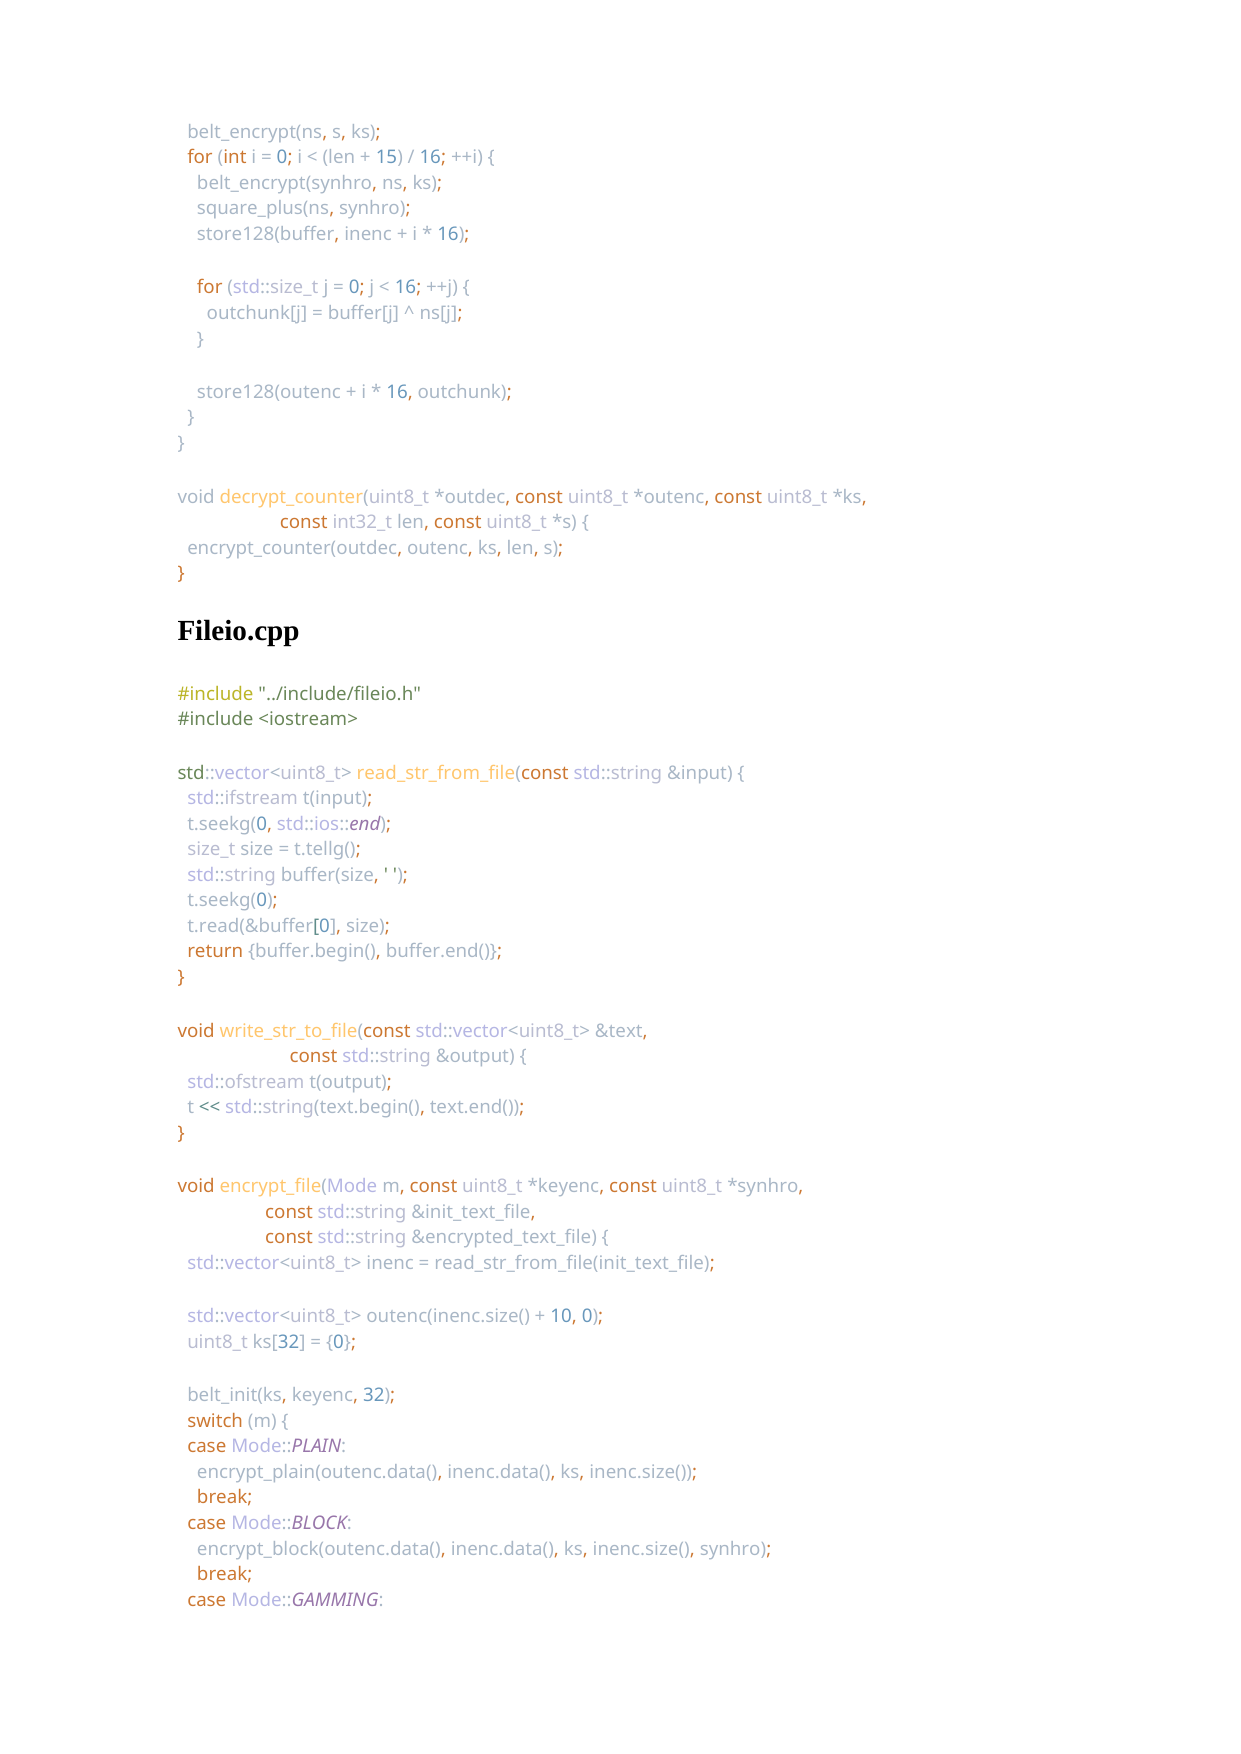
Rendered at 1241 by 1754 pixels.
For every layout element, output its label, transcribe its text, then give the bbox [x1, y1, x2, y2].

text Fileio.cpp [177, 613, 1152, 647]
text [177, 680, 1152, 1611]
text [177, 118, 1152, 613]
